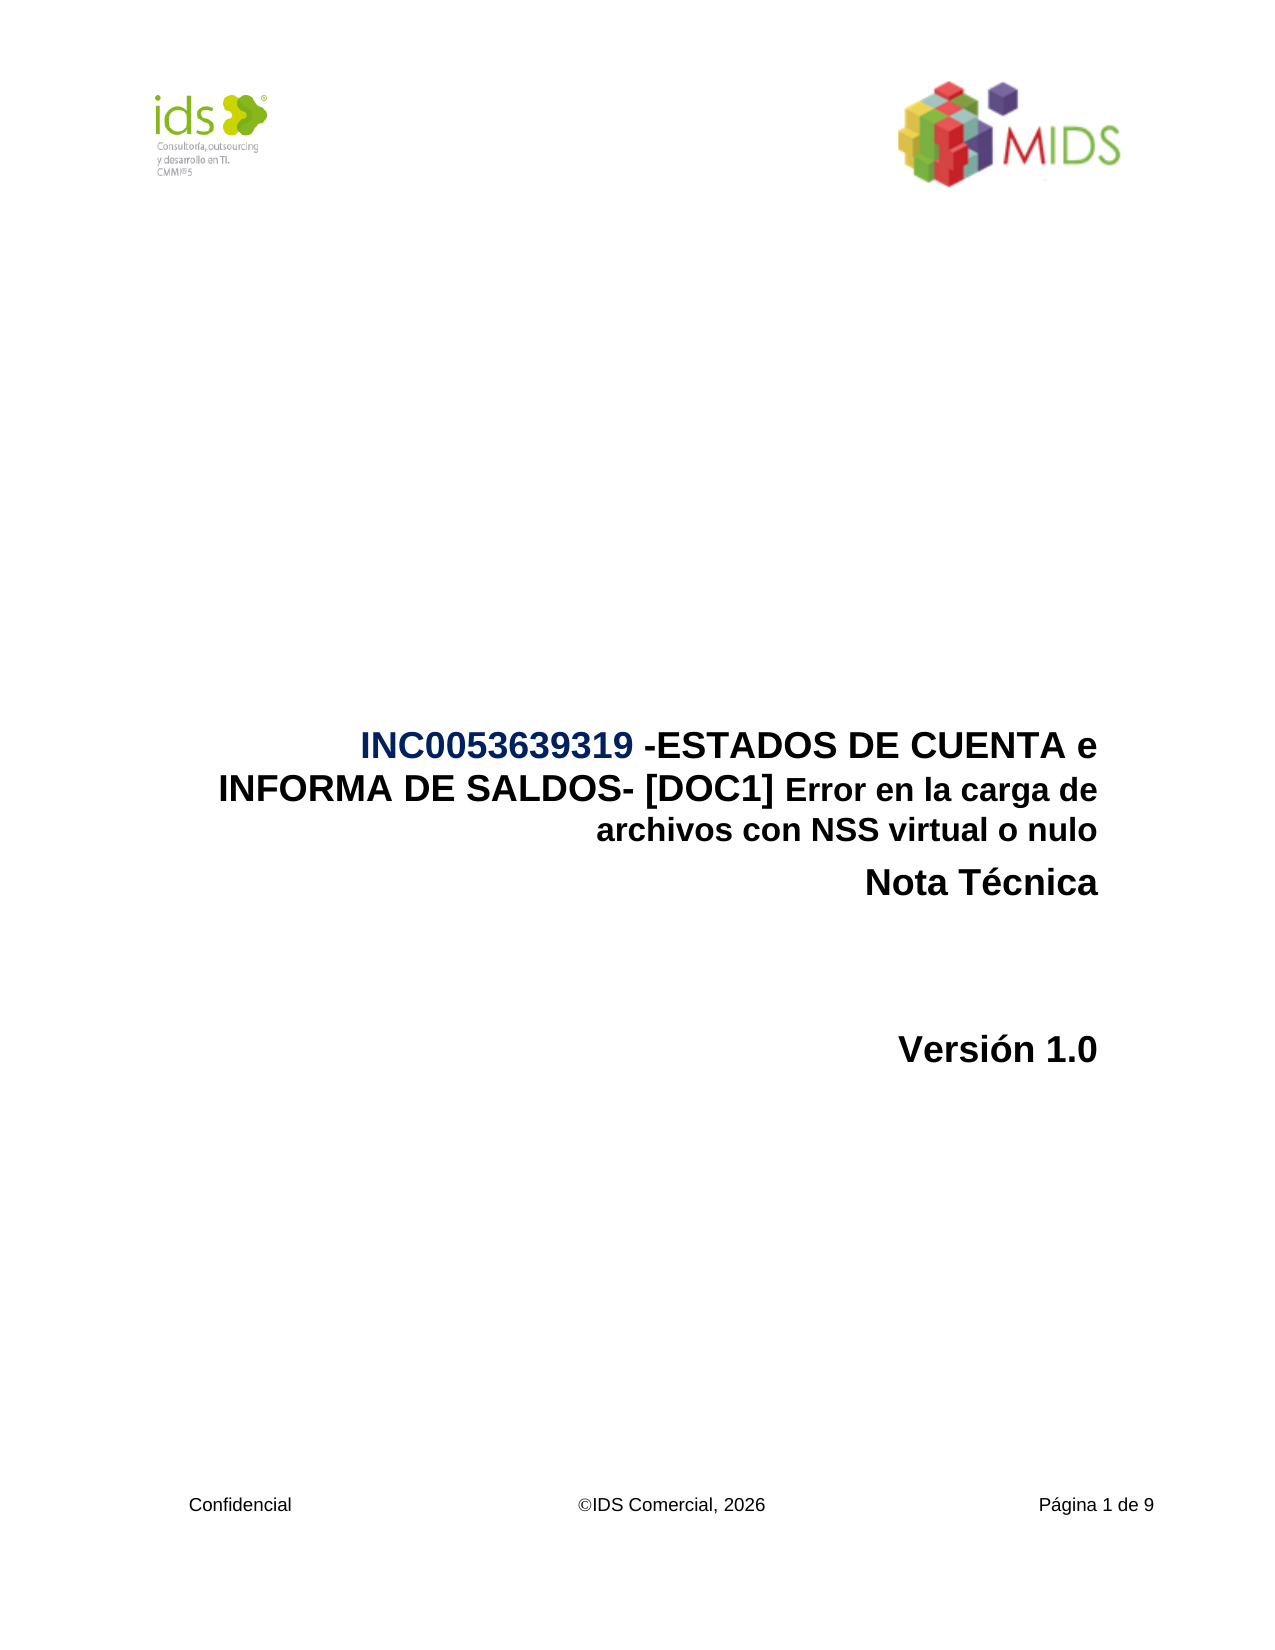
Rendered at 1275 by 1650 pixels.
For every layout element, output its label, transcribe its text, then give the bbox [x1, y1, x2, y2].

text Versión 1.0 [177, 1027, 1098, 1071]
text INC0053639319 -ESTADOS DE CUENTA e INFORMA DE SALDOS- [DOC1] Error en la carga de archivos con NSS virtual o nulo [177, 723, 1098, 848]
title Nota Técnica [177, 861, 1098, 904]
picture [153, 93, 269, 179]
picture [897, 81, 1122, 189]
